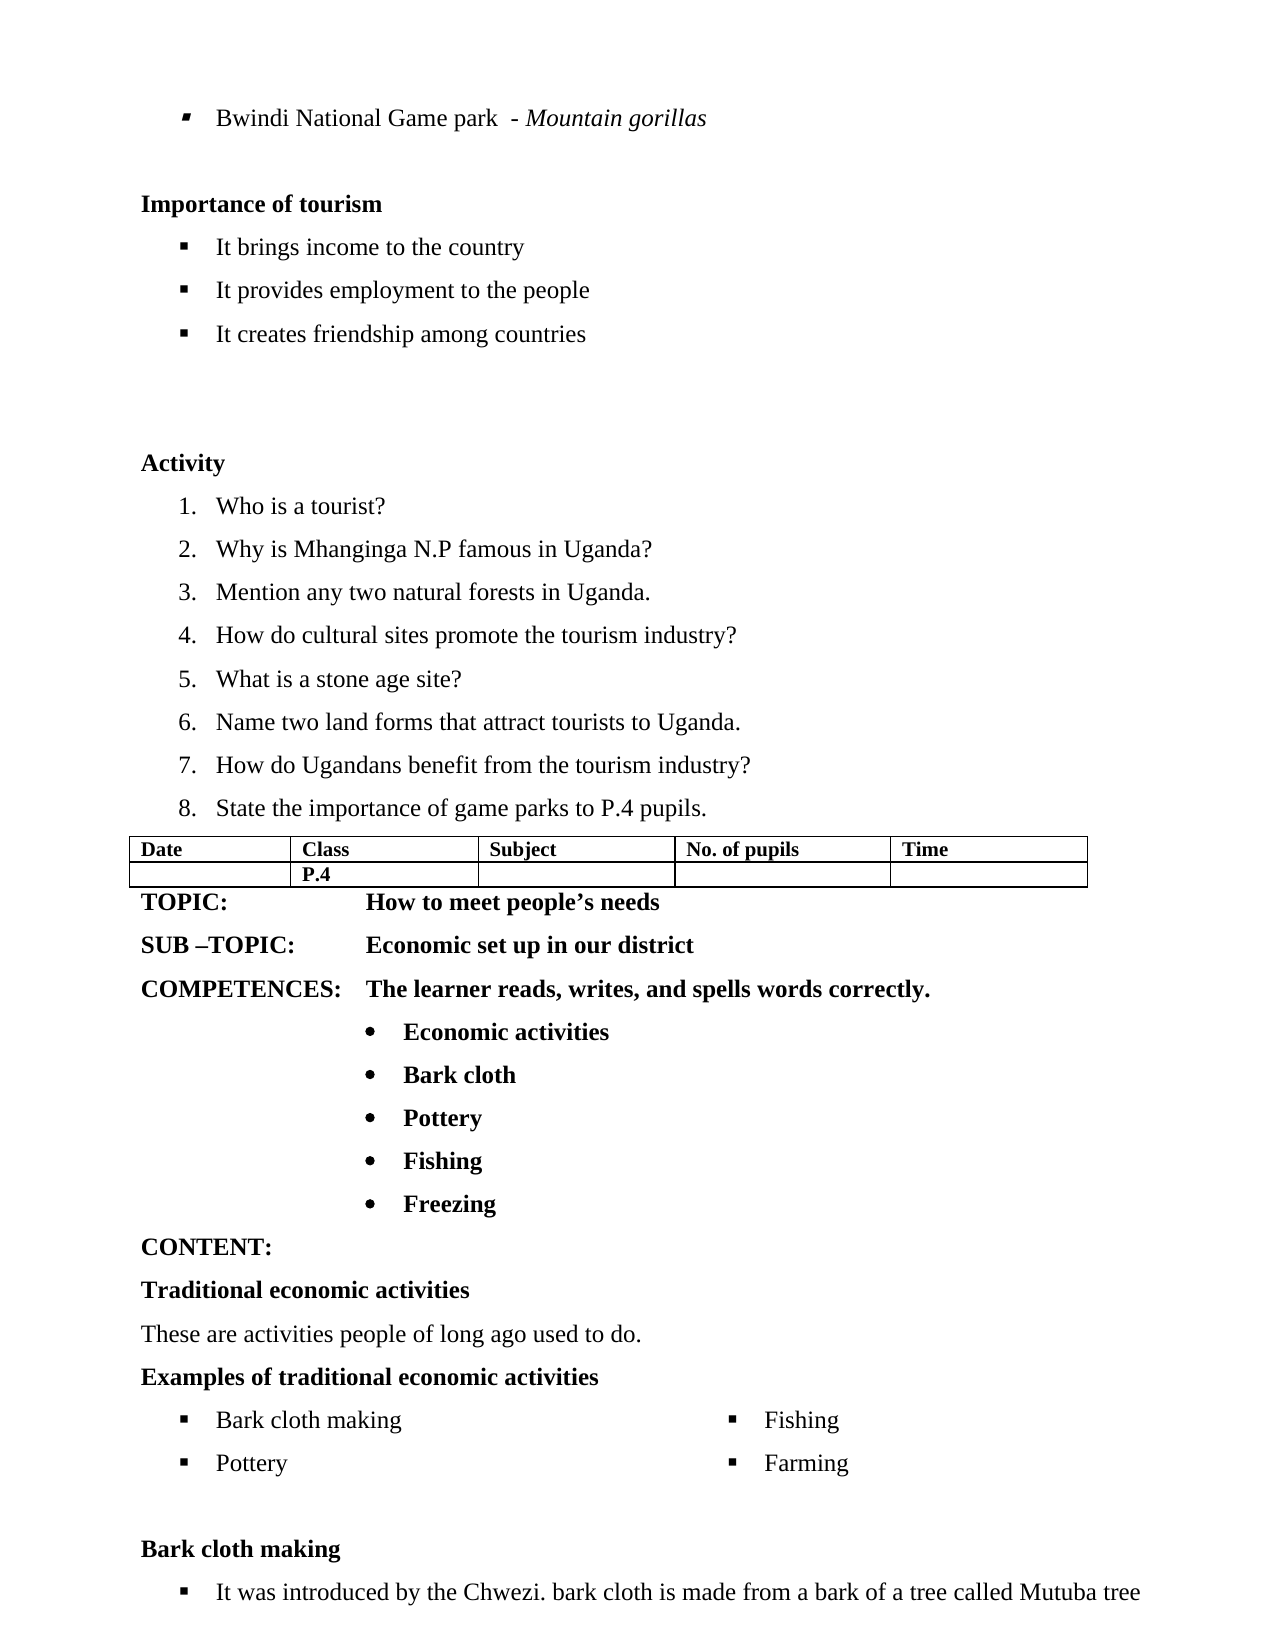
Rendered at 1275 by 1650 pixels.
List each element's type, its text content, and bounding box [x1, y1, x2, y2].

list It creates friendship among countries [178, 319, 1162, 347]
list Bwindi National Game park - Mountain gorillas [178, 103, 1162, 132]
list What is a stone age site? [178, 664, 1162, 692]
text Traditional economic activities [141, 1276, 1162, 1304]
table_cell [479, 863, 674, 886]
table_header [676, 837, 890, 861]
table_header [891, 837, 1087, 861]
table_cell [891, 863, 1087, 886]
text Examples of traditional economic activities [141, 1362, 1162, 1391]
list Name two land forms that attract tourists to Uganda. [178, 707, 1162, 736]
list Bark cloth making [178, 1405, 614, 1434]
list Bark cloth [366, 1060, 1162, 1089]
text These are activities people of long ago used to do. [141, 1319, 1162, 1347]
text Bark cloth making [141, 1534, 1162, 1563]
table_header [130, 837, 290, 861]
list Farming [727, 1448, 1162, 1477]
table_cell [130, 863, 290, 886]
list Pottery [366, 1103, 1162, 1132]
list State the importance of game parks to P.4 pupils. [178, 793, 1162, 822]
list It brings income to the country [178, 232, 1162, 261]
list Why is Mhanginga N.P famous in Uganda? [178, 534, 1162, 563]
text Importance of tourism [141, 189, 1162, 218]
list How do Ugandans benefit from the tourism industry? [178, 750, 1162, 779]
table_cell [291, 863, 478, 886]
list It was introduced by the Chwezi. bark cloth is made from a bark of a tree called Mutuba tree [178, 1577, 1162, 1606]
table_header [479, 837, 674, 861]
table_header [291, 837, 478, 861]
text SUB –TOPIC: Economic set up in our district [141, 931, 1162, 959]
text COMPETENCES: The learner reads, writes, and spells words correctly. [141, 974, 1162, 1002]
list Freezing [366, 1189, 1162, 1218]
list Economic activities [366, 1017, 1162, 1046]
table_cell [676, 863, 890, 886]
text CONTENT: [141, 1232, 1162, 1261]
list How do cultural sites promote the tourism industry? [178, 621, 1162, 649]
text TOPIC: How to meet people’s needs [141, 887, 1162, 916]
list Pottery [178, 1448, 614, 1477]
list Fishing [727, 1405, 1162, 1434]
list Fishing [366, 1146, 1162, 1175]
text Activity [141, 448, 1162, 477]
list It provides employment to the people [178, 276, 1162, 304]
list Mention any two natural forests in Uganda. [178, 577, 1162, 606]
list Who is a tourist? [178, 491, 1162, 520]
